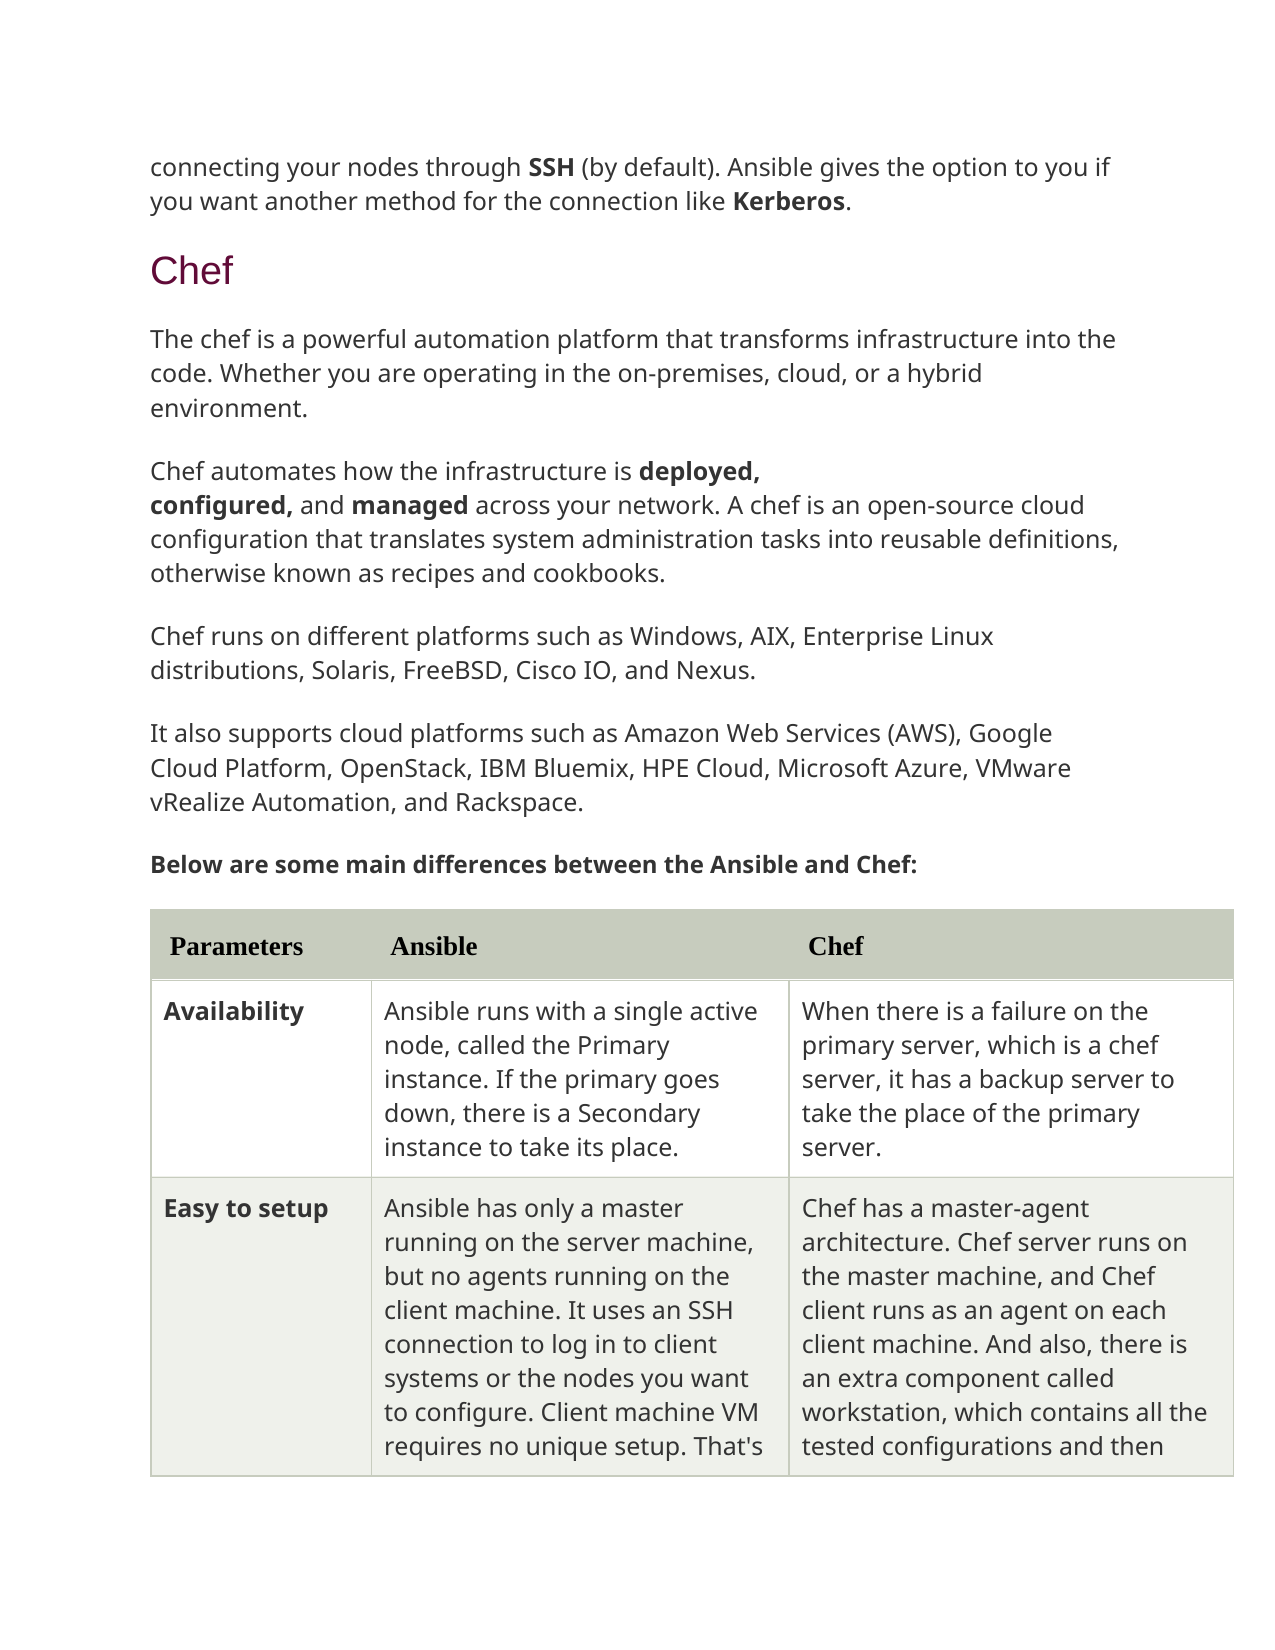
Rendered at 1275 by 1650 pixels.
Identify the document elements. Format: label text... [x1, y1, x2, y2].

text Chef automates how the infrastructure is deployed, configured, and managed across your network. A chef is an open-source cloud configuration that translates system administration tasks into reusable definitions, otherwise known as recipes and cookbooks. [150, 453, 1125, 590]
table_cell Ansible runs with a single active node, called the Primary instance. If the primary goes down, there is a Secondary instance to take its place. [372, 981, 788, 1176]
table_header Parameters [152, 911, 371, 979]
table_header Ansible [371, 911, 789, 979]
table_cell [790, 1178, 1233, 1475]
text The chef is a powerful automation platform that transforms infrastructure into the code. Whether you are operating in the on-premises, cloud, or a hybrid environment. [150, 322, 1125, 424]
text Below are some main differences between the Ansible and Chef: [150, 847, 1125, 880]
text It also supports cloud platforms such as Amazon Web Services (AWS), Google Cloud Platform, OpenStack, IBM Bluemix, HPE Cloud, Microsoft Azure, VMware vRealize Automation, and Rackspace. [150, 716, 1125, 818]
table_header Chef [789, 911, 1233, 979]
text Chef [150, 247, 1125, 293]
table_cell Availability [152, 981, 371, 1176]
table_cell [372, 1178, 788, 1475]
table_cell When there is a failure on the primary server, which is a chef server, it has a backup server to take the place of the primary server. [790, 981, 1233, 1176]
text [150, 150, 1125, 218]
table_cell Easy to setup [152, 1178, 371, 1475]
text Chef runs on different platforms such as Windows, AIX, Enterprise Linux distributions, Solaris, FreeBSD, Cisco IO, and Nexus. [150, 619, 1125, 687]
